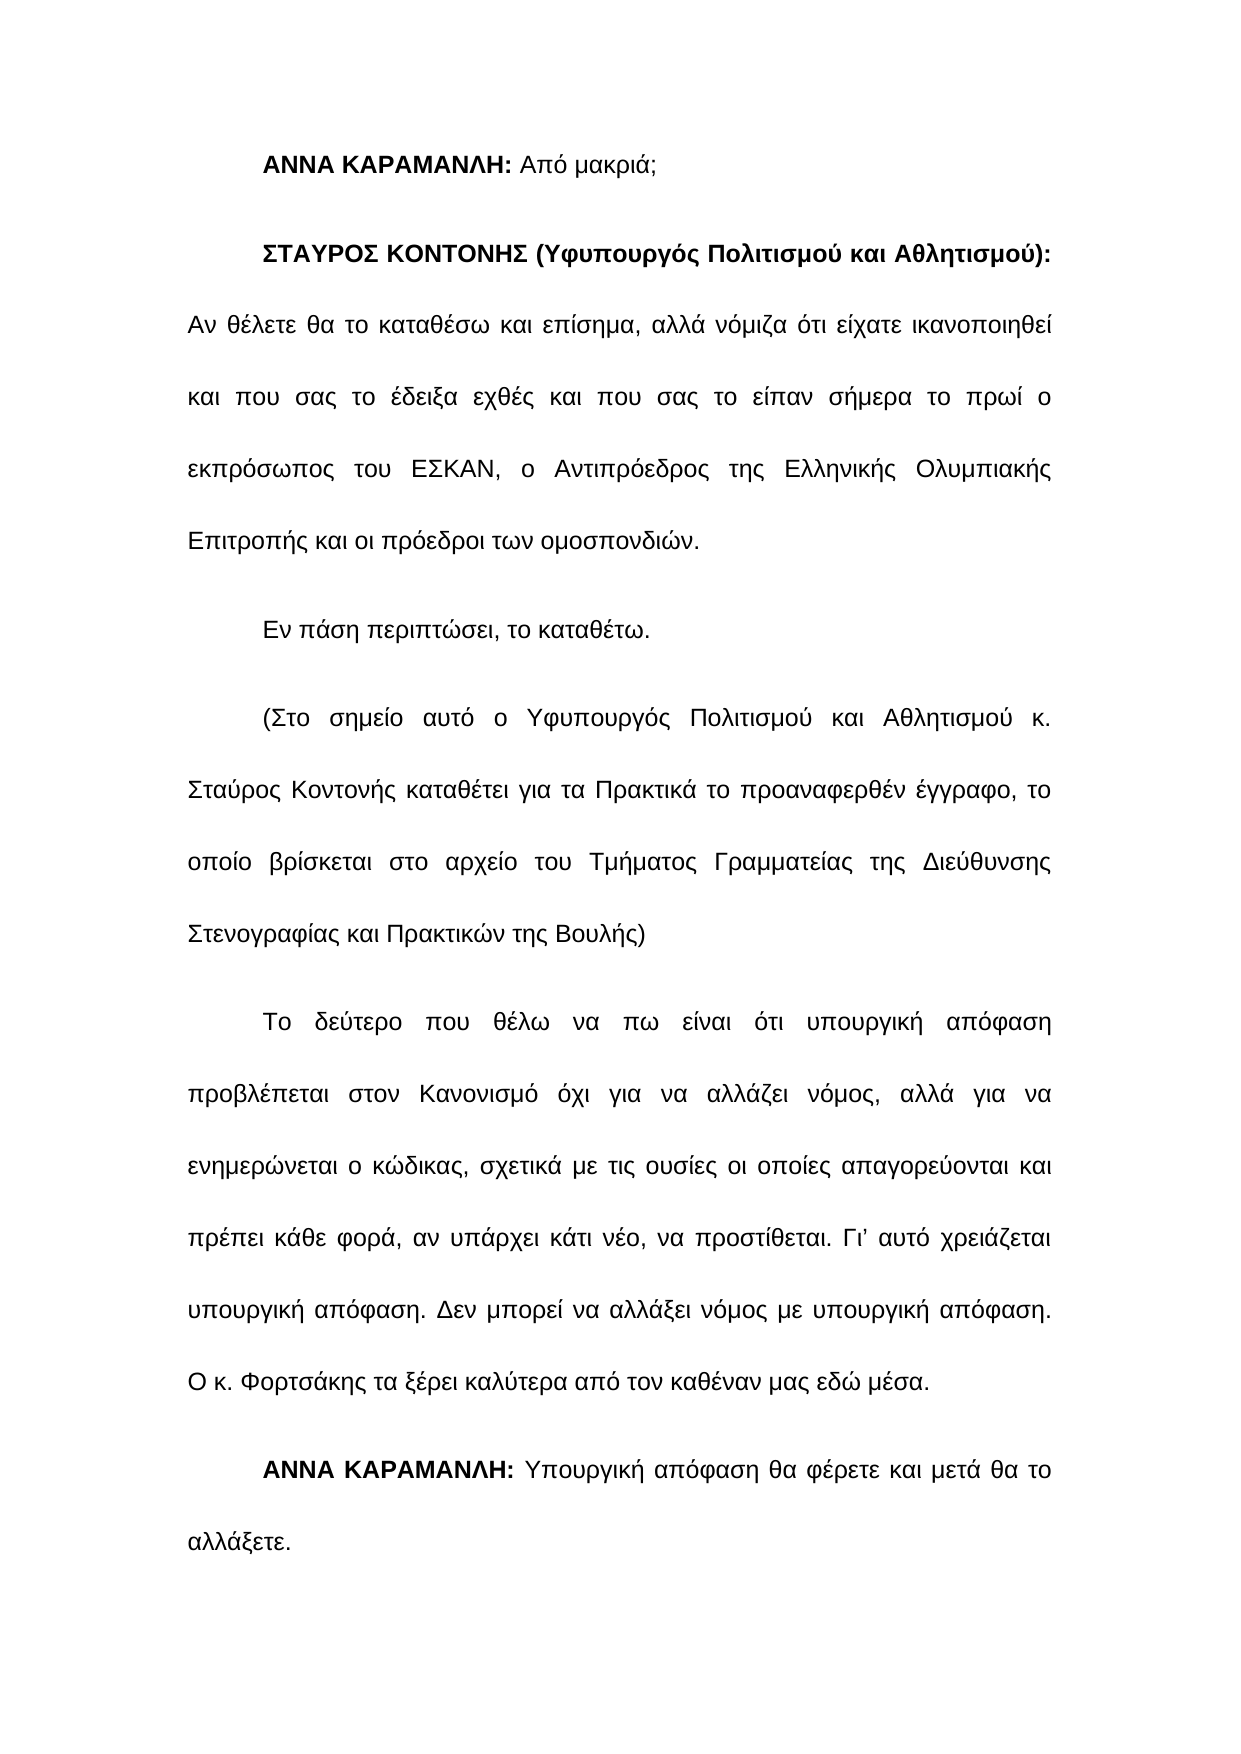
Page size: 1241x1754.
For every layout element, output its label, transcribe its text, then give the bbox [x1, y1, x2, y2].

text Εν πάση περιπτώσει, το καταθέτω. [187, 614, 1053, 643]
text ΑΝΝΑ ΚΑΡΑΜΑΝΛΗ: Υπουργική απόφαση θα φέρετε και μετά θα το αλλάξετε. [187, 1455, 1053, 1556]
text (Στο σημείο αυτό ο Υφυπουργός Πολιτισμού και Αθλητισμού κ. Σταύρος Κοντονής καταθέτει για τα Πρακτικά το προαναφερθέν έγγραφο, το οποίο βρίσκεται στο αρχείο του Τμήματος Γραμματείας της Διεύθυνσης Στενογραφίας και Πρακτικών της Βουλής) [187, 703, 1053, 947]
text ΑΝΝΑ ΚΑΡΑΜΑΝΛΗ: Από μακριά; [187, 150, 1053, 179]
text ΣΤΑΥΡΟΣ ΚΟΝΤΟΝΗΣ (Υφυπουργός Πολιτισμού και Αθλητισμού): Αν θέλετε θα το καταθέσω και επίσημα, αλλά νόμιζα ότι είχατε ικανοποιηθεί και που σας το έδειξα εχθές και που σας το είπαν σήμερα το πρωί ο εκπρόσωπος του ΕΣΚΑΝ, ο Αντιπρόεδρος της Ελληνικής Ολυμπιακής Επιτροπής και οι πρόεδροι των ομοσπονδιών. [187, 238, 1053, 555]
text Το δεύτερο που θέλω να πω είναι ότι υπουργική απόφαση προβλέπεται στον Κανονισμό όχι για να αλλάζει νόμος, αλλά για να ενημερώνεται ο κώδικας, σχετικά με τις ουσίες οι οποίες απαγορεύονται και πρέπει κάθε φορά, αν υπάρχει κάτι νέο, να προστίθεται. Γι’ αυτό χρειάζεται υπουργική απόφαση. Δεν μπορεί να αλλάξει νόμος με υπουργική απόφαση. Ο κ. Φορτσάκης τα ξέρει καλύτερα από τον καθέναν μας εδώ μέσα. [187, 1007, 1053, 1395]
